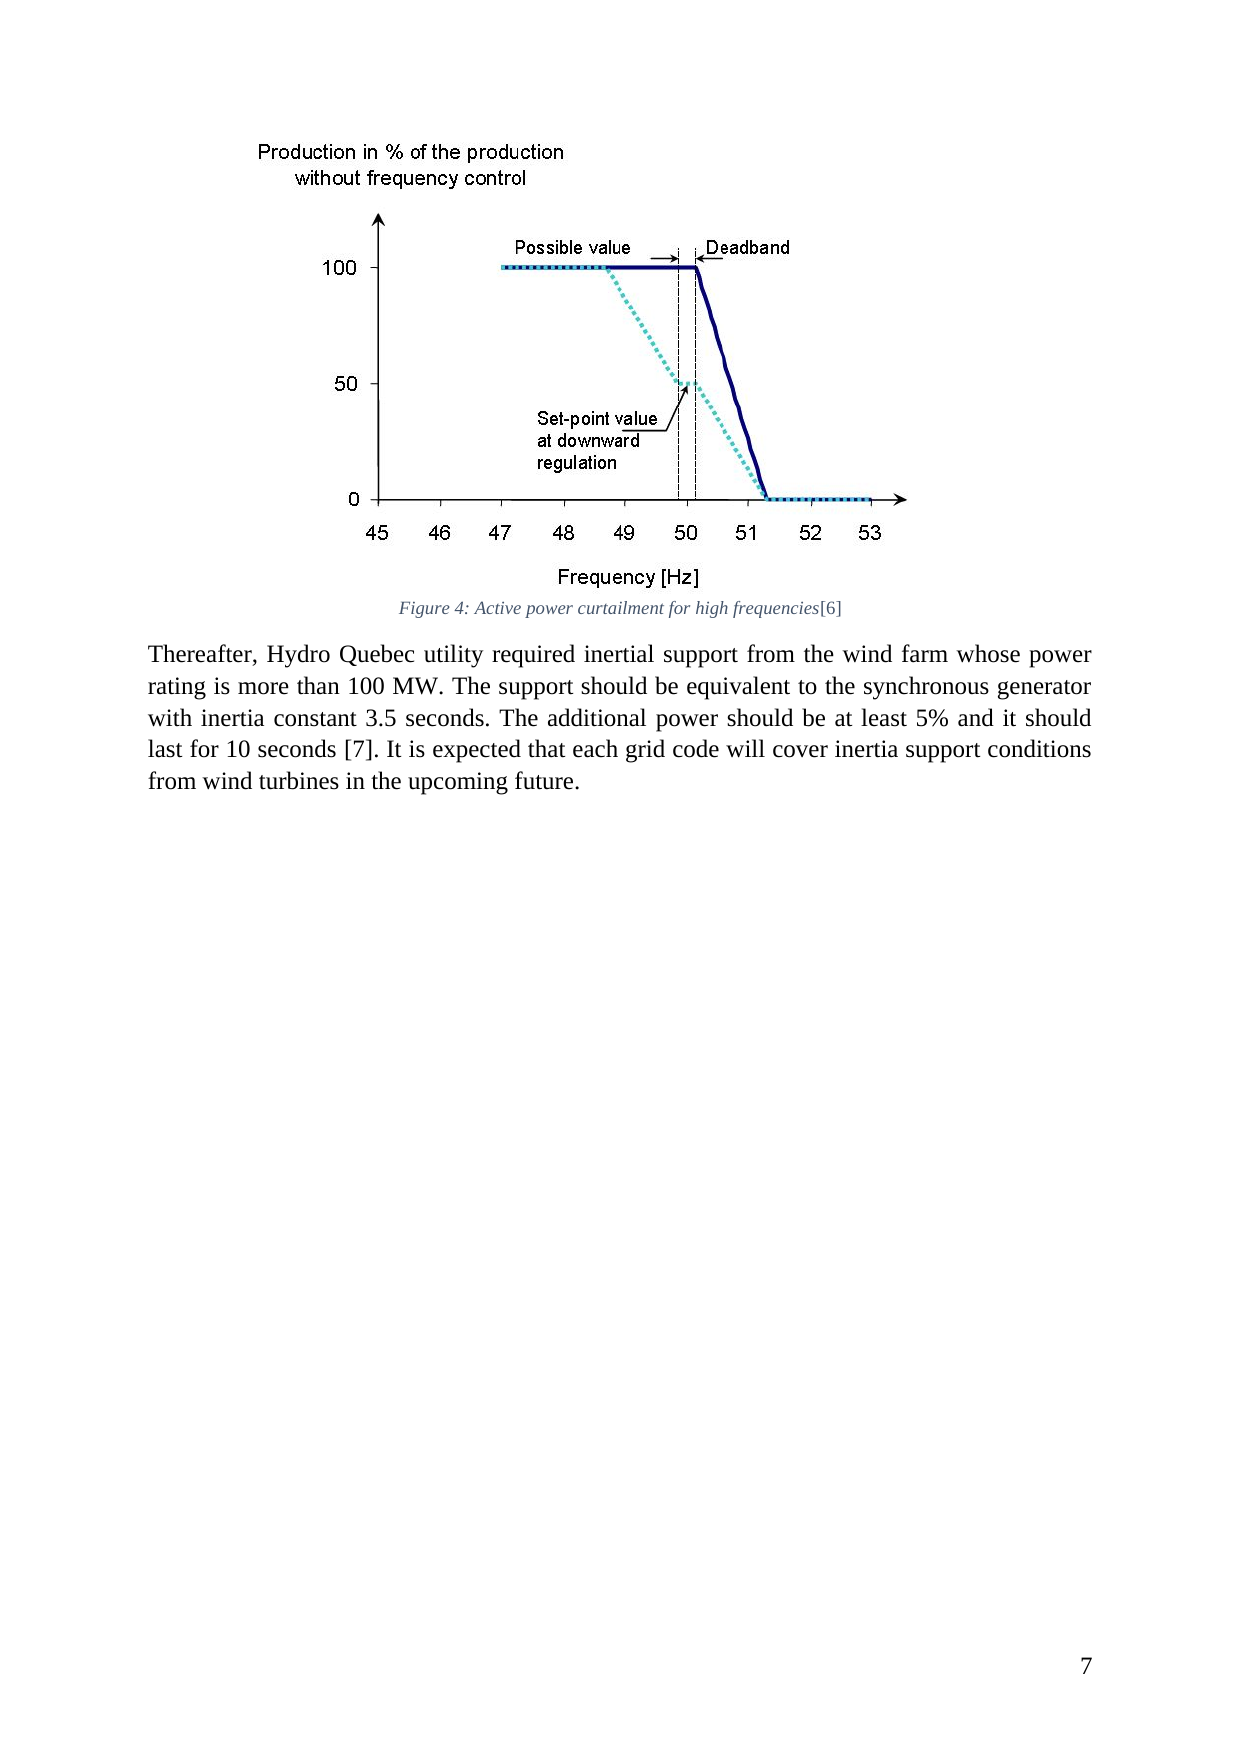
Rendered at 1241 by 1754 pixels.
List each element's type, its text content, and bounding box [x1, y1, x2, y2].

picture [211, 118, 1029, 597]
text Thereafter, Hydro Quebec utility required inertial support from the wind farm whose power rating is more than 100 MW. The support should be equivalent to the synchronous generator with inertia constant 3.5 seconds. The additional power should be at least 5% and it should last for 10 seconds [7]. It is expected that each grid code will cover inertia support conditions from wind turbines in the upcoming future. [148, 639, 1092, 794]
text Figure 4: Active power curtailment for high frequencies[6] [148, 597, 1092, 619]
